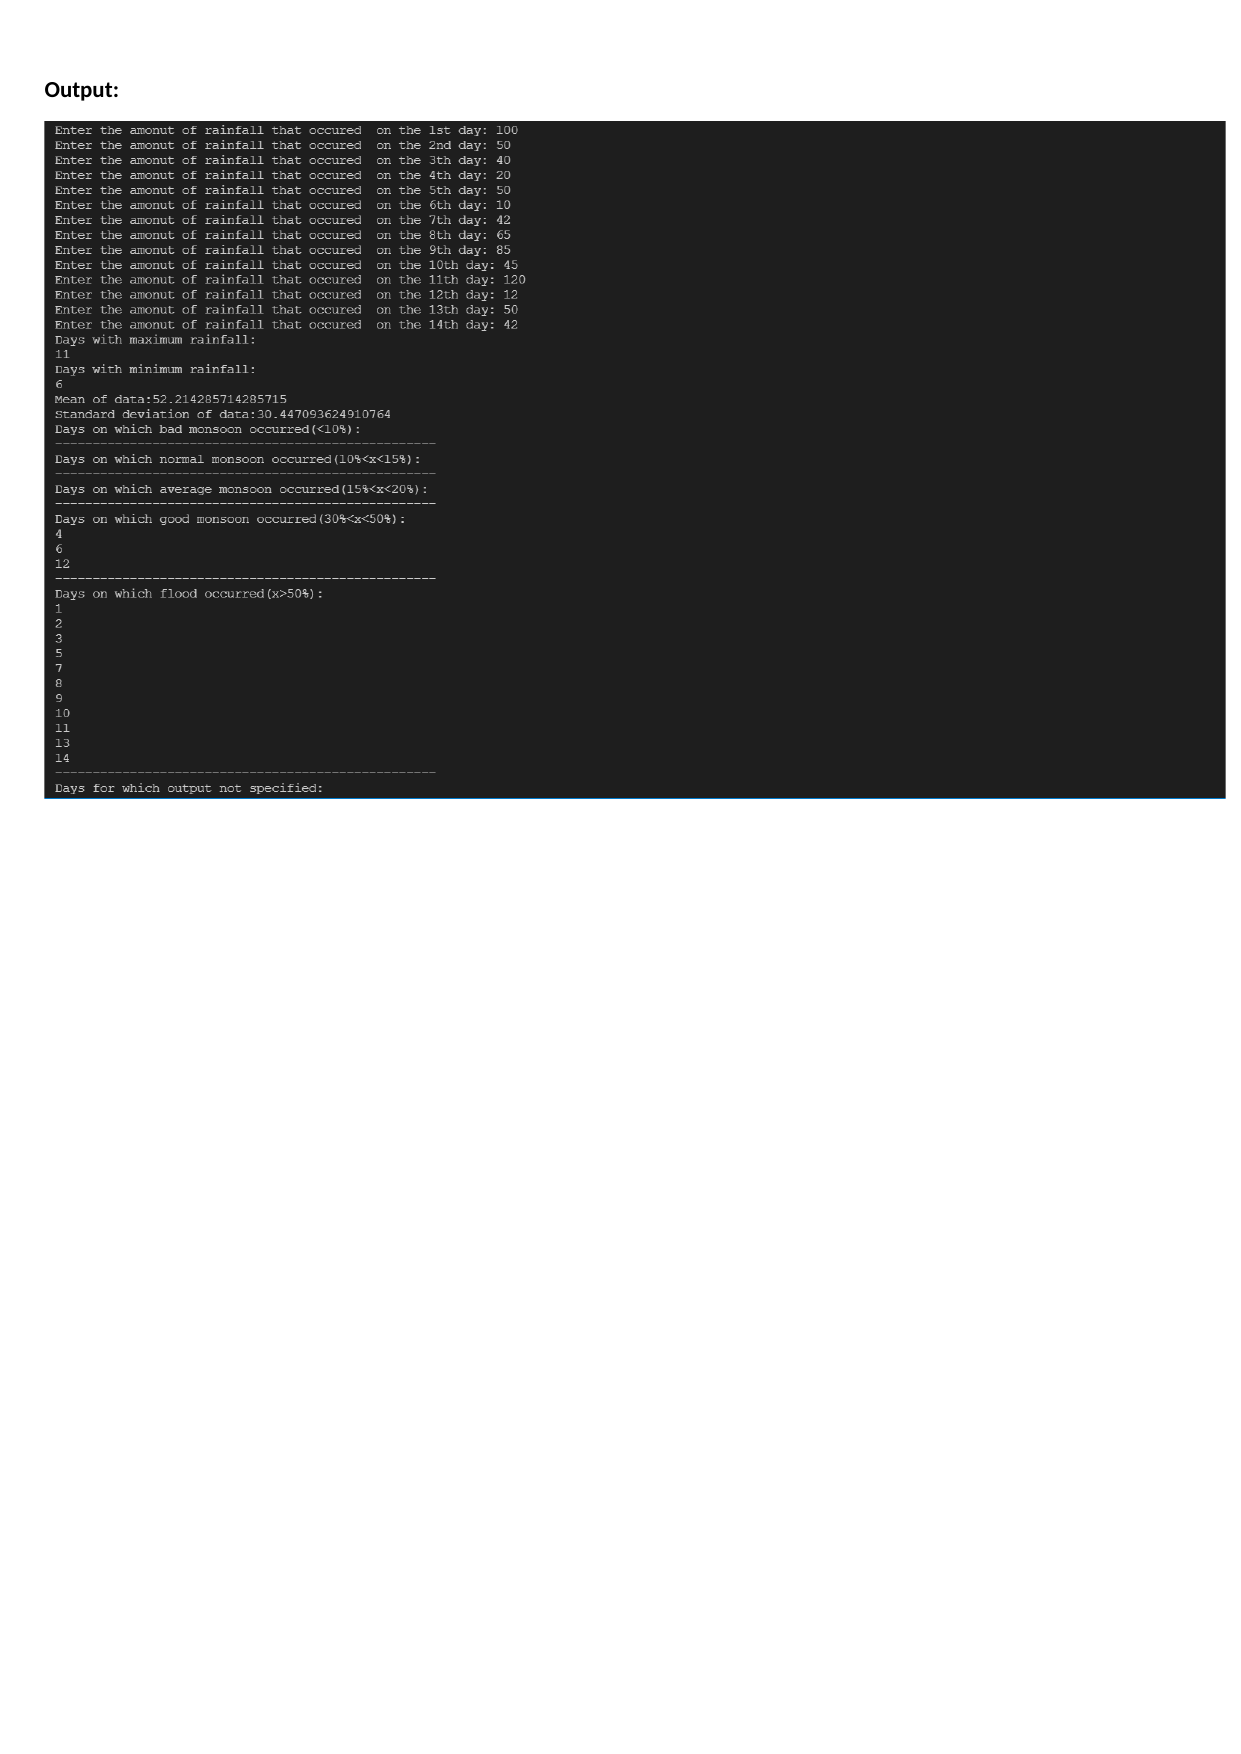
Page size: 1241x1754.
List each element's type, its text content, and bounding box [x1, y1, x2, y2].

picture [44, 121, 1226, 799]
text Output: [44, 76, 1226, 104]
